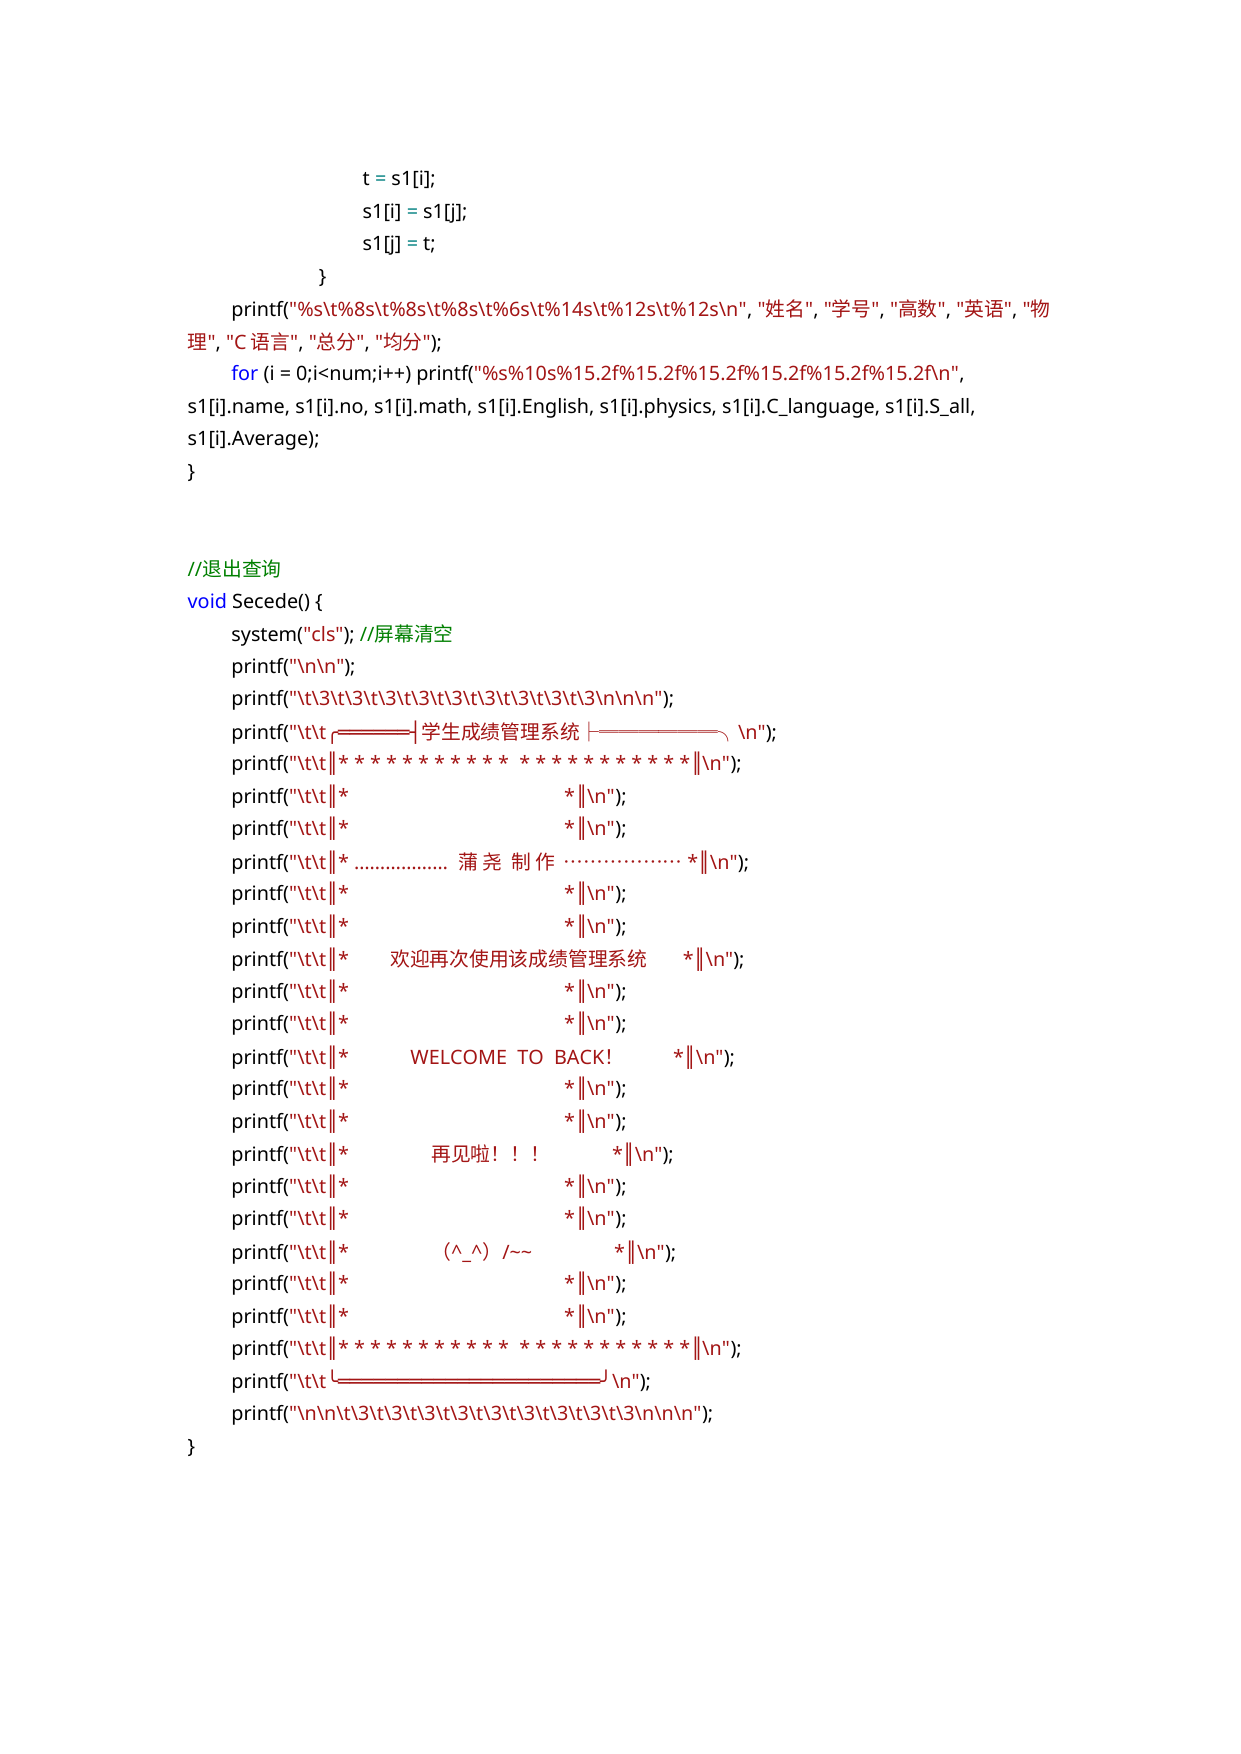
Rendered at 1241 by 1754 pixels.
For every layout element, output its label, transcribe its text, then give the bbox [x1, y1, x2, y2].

text t = s1[i]; [187, 162, 1053, 194]
text printf("\t\t║* *║\n"); [187, 1202, 1053, 1234]
text printf("\t\3\t\3\t\3\t\3\t\3\t\3\t\3\t\3\t\3\n\n\n"); [187, 682, 1053, 714]
text void Secede() { [187, 584, 1053, 617]
text } [187, 1429, 1053, 1462]
text printf("\t\t║* *║\n"); [187, 1169, 1053, 1202]
text printf("\t\t║* *║\n"); [187, 812, 1053, 844]
text printf("\n\n"); [187, 649, 1053, 682]
text printf("\t\t║* * * * * * * * * * * * * * * * * * * * * *║\n"); [187, 747, 1053, 779]
text //退出查询 [187, 552, 1053, 584]
text } [187, 259, 1053, 292]
text system("cls"); //屏幕清空 [187, 617, 1053, 649]
text printf("\t\t║* WELCOME TO BACK！ *║\n"); [187, 1039, 1053, 1072]
text printf("\t\t║* *║\n"); [187, 1299, 1053, 1332]
text s1[i] = s1[j]; [187, 194, 1053, 227]
text printf("\t\t║* *║\n"); [187, 779, 1053, 812]
text printf("\t\t║* 欢迎再次使用该成绩管理系统 *║\n"); [187, 942, 1053, 974]
text printf("%s\t%8s\t%8s\t%8s\t%6s\t%14s\t%12s\t%12s\n", "姓名", "学号", "高数", "英语", "物理", "C语言", "总分", "均分"); [187, 292, 1053, 357]
text printf("\t\t║* 再见啦！！！ *║\n"); [187, 1137, 1053, 1169]
text printf("\n\n\t\3\t\3\t\3\t\3\t\3\t\3\t\3\t\3\t\3\n\n\n"); [187, 1397, 1053, 1429]
text printf("\t\t║* *║\n"); [187, 1267, 1053, 1299]
text printf("\t\t║* *║\n"); [187, 1104, 1053, 1137]
text s1[j] = t; [187, 227, 1053, 259]
text printf("\t\t║* *║\n"); [187, 974, 1053, 1007]
text printf("\t\t║* *║\n"); [187, 909, 1053, 942]
text printf("\t\t║* （^_^）/~~ *║\n"); [187, 1234, 1053, 1267]
text for (i = 0;i<num;i++) printf("%s%10s%15.2f%15.2f%15.2f%15.2f%15.2f%15.2f\n", s1[i].name, s1[i].no, s1[i].math, s1[i].English, s1[i].physics, s1[i].C_language, s1[i].S_all, s1[i].Average); [187, 357, 1053, 454]
text printf("\t\t║* ……………… 蒲 尧 制 作 ……………… *║\n"); [187, 844, 1053, 877]
text printf("\t\t║* *║\n"); [187, 1007, 1053, 1039]
text printf("\t\t║* *║\n"); [187, 877, 1053, 909]
text } [187, 454, 1053, 487]
text printf("\t\t║* * * * * * * * * * * * * * * * * * * * * *║\n"); [187, 1332, 1053, 1364]
text printf("\t\t╰══════════════════════╯\n"); [187, 1364, 1053, 1397]
text printf("\t\t║* *║\n"); [187, 1072, 1053, 1104]
text printf("\t\t╭══════┤学生成绩管理系统├══════╮\n"); [187, 714, 1053, 747]
